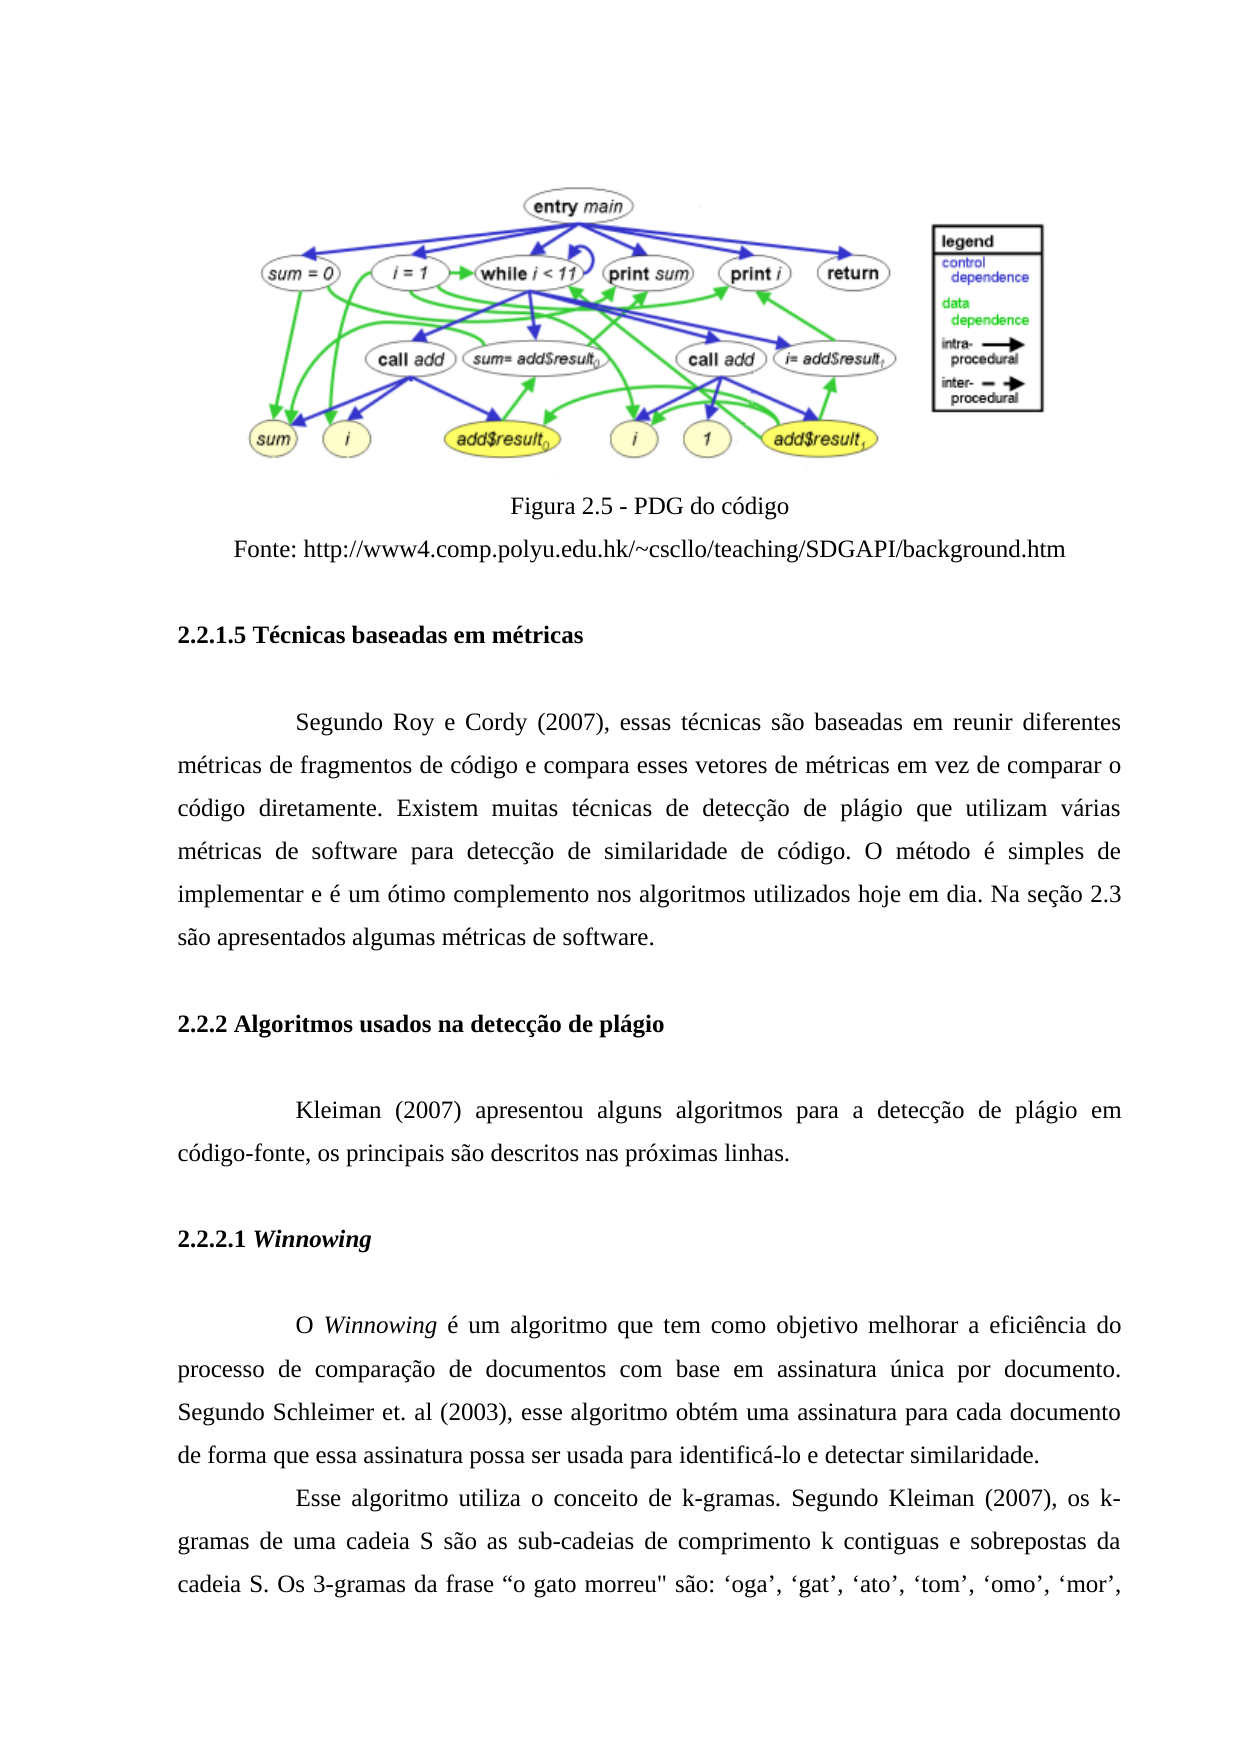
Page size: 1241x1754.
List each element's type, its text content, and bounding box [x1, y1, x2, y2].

text O Winnowing é um algoritmo que tem como objetivo melhorar a eficiência do processo de comparação de documentos com base em assinatura única por documento. Segundo Schleimer et. al (2003), esse algoritmo obtém uma assinatura para cada documento de forma que essa assinatura possa ser usada para identificá-lo e detectar similaridade. [177, 1311, 1122, 1469]
text 2.2.1.5 Técnicas baseadas em métricas [177, 621, 1122, 649]
text 2.2.2 Algoritmos usados na detecção de plágio [177, 1009, 1122, 1037]
text Fonte: http://www4.comp.polyu.edu.hk/~cscllo/teaching/SDGAPI/background.htm [177, 534, 1122, 563]
text Figura 2.5 - PDG do código [177, 491, 1122, 520]
text Kleiman (2007) apresentou alguns algoritmos para a detecção de plágio em código-fonte, os principais são descritos nas próximas linhas. [177, 1095, 1122, 1167]
text Segundo Roy e Cordy (2007), essas técnicas são baseadas em reunir diferentes métricas de fragmentos de código e compara esses vetores de métricas em vez de comparar o código diretamente. Existem muitas técnicas de detecção de plágio que utilizam várias métricas de software para detecção de similaridade de código. O método é simples de implementar e é um ótimo complemento nos algoritmos utilizados hoje em dia. Na seção 2.3 são apresentados algumas métricas de software. [177, 707, 1122, 951]
text 2.2.2.1 Winnowing [177, 1224, 1122, 1253]
picture [245, 177, 1054, 478]
